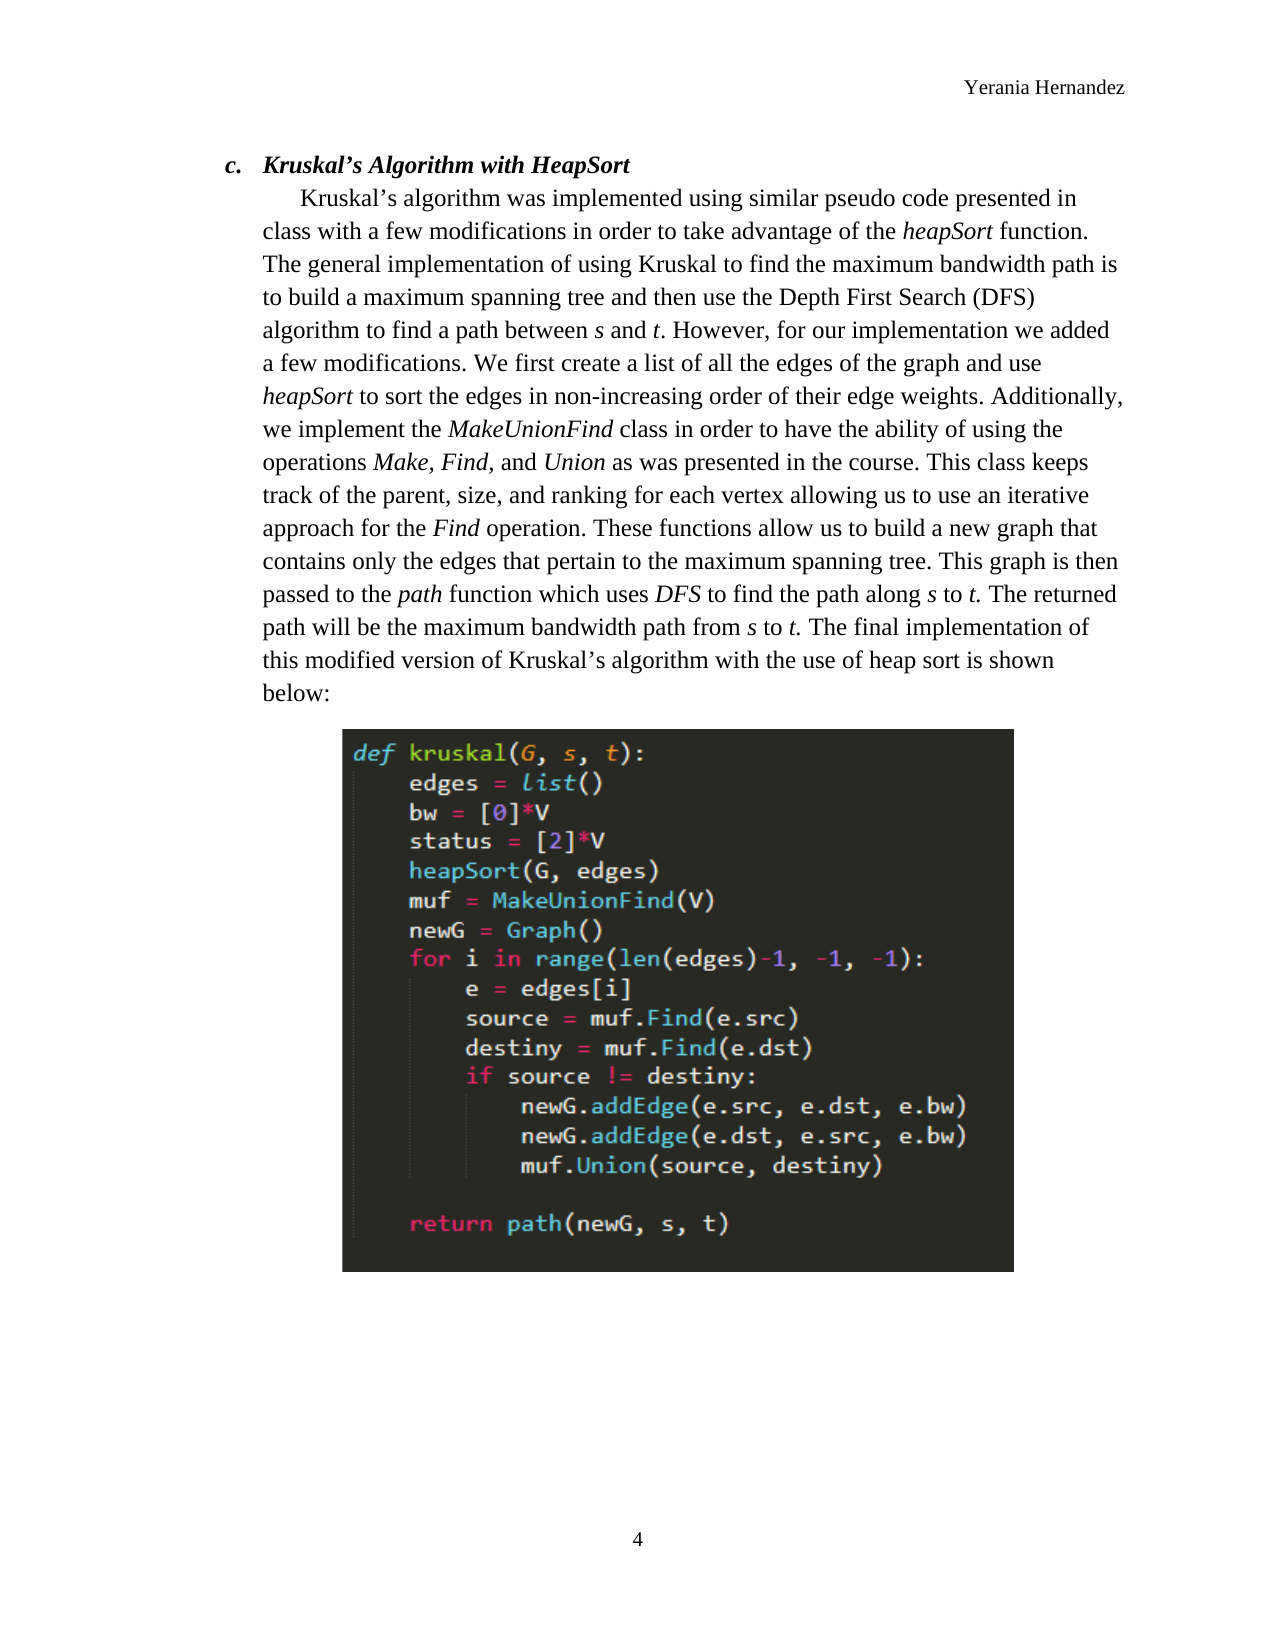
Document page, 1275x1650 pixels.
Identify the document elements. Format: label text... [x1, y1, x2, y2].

text Kruskal’s algorithm was implemented using similar pseudo code presented in class with a few modifications in order to take advantage of the heapSort function. The general implementation of using Kruskal to find the maximum bandwidth path is to build a maximum spanning tree and then use the Depth First Search (DFS) algorithm to find a path between s and t. However, for our implementation we added a few modifications. We first create a list of all the edges of the graph and use heapSort to sort the edges in non-increasing order of their edge weights. Additionally, we implement the MakeUnionFind class in order to have the ability of using the operations Make, Find, and Union as was presented in the course. This class keeps track of the parent, size, and ranking for each vertex allowing us to use an iterative approach for the Find operation. These functions allow us to build a new graph that contains only the edges that pertain to the maximum spanning tree. This graph is then passed to the path function which uses DFS to find the path along s to t. The returned path will be the maximum bandwidth path from s to t. The final implementation of this modified version of Kruskal’s algorithm with the use of heap sort is shown below: [262, 183, 1125, 707]
list Kruskal’s Algorithm with HeapSort [225, 150, 1125, 179]
picture [342, 729, 1014, 1272]
